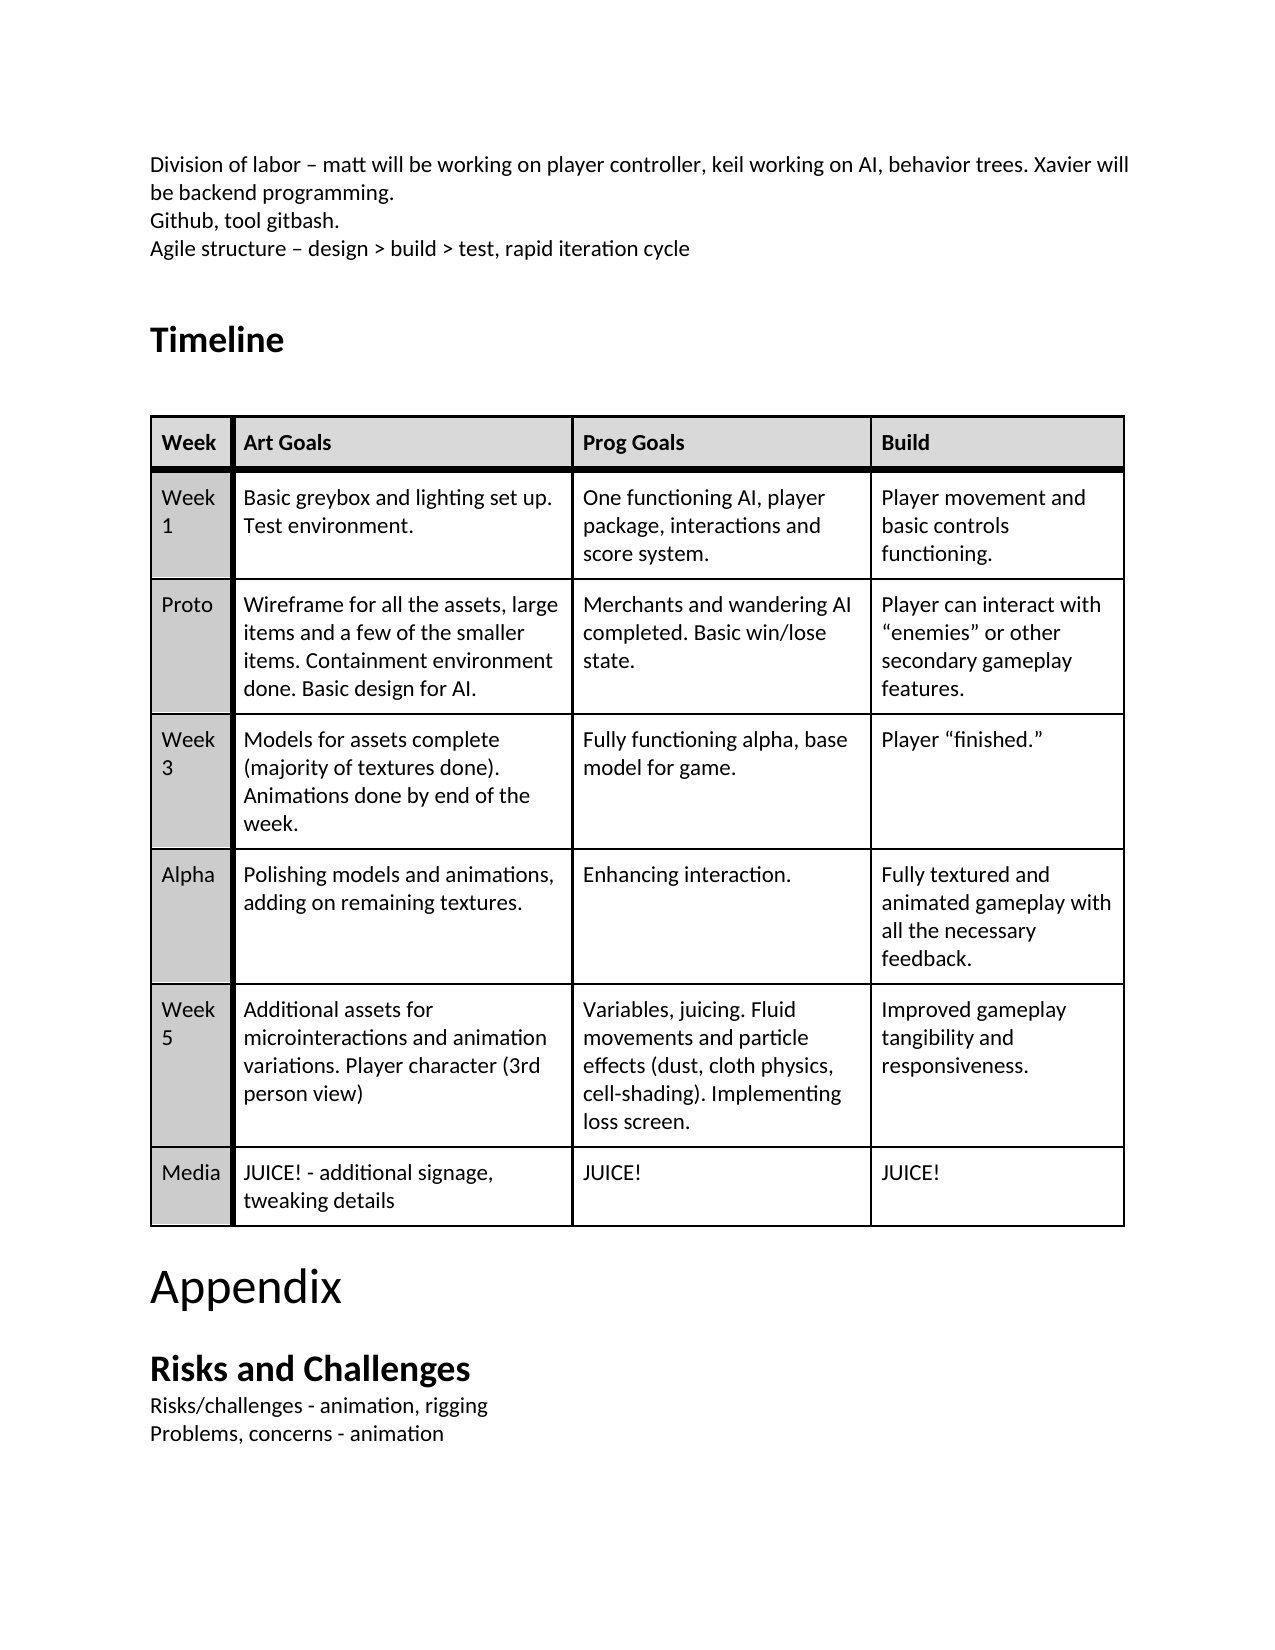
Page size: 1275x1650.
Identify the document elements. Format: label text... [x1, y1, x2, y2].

table_header Prog Goals [574, 418, 870, 466]
table_cell JUICE! [872, 1148, 1123, 1224]
table_cell JUICE! [574, 1148, 870, 1224]
table_cell Player movement and basic controls functioning. [872, 473, 1123, 577]
text Agile structure – design > build > test, rapid iteration cycle [150, 234, 1153, 262]
table_cell Polishing models and animations, adding on remaining textures. [236, 850, 571, 982]
table_cell Fully functioning alpha, base model for game. [574, 715, 870, 847]
table_cell Enhancing interaction. [574, 850, 870, 982]
table_cell Wireframe for all the assets, large items and a few of the smaller items. Containment environment done. Basic design for AI. [236, 580, 571, 712]
text Github, tool gitbash. [150, 206, 1153, 234]
table_cell One functioning AI, player package, interactions and score system. [574, 473, 870, 577]
table_cell Models for assets complete (majority of textures done). Animations done by end of the week. [236, 715, 571, 847]
table_cell Media [152, 1148, 230, 1224]
table_header Art Goals [236, 418, 571, 466]
text Problems, concerns - animation [150, 1419, 1153, 1447]
table_cell Week 5 [152, 985, 230, 1146]
table_cell Additional assets for microinteractions and animation variations. Player character (3rd person view) [236, 985, 571, 1146]
table_cell Alpha [152, 850, 230, 982]
text Division of labor – matt will be working on player controller, keil working on AI, behavior trees. Xavier will be backend programming. [150, 150, 1153, 206]
table_cell Week 3 [152, 715, 230, 847]
table_cell Proto [152, 580, 230, 712]
table_cell Basic greybox and lighting set up. Test environment. [236, 473, 571, 577]
text Risks and Challenges [150, 1345, 1153, 1391]
text Appendix [150, 1255, 1153, 1316]
table_header Build [872, 418, 1123, 466]
text Risks/challenges - animation, rigging [150, 1391, 1153, 1419]
table_cell Player “finished.” [872, 715, 1123, 847]
table_cell Improved gameplay tangibility and responsiveness. [872, 985, 1123, 1146]
table_cell Player can interact with “enemies” or other secondary gameplay features. [872, 580, 1123, 712]
text Timeline [150, 316, 1153, 362]
table_cell Merchants and wandering AI completed. Basic win/lose state. [574, 580, 870, 712]
table_cell Fully textured and animated gameplay with all the necessary feedback. [872, 850, 1123, 982]
table_cell JUICE! - additional signage, tweaking details [236, 1148, 571, 1224]
table_header Week [152, 418, 230, 466]
table_cell Week 1 [152, 473, 230, 577]
table_cell Variables, juicing. Fluid movements and particle effects (dust, cloth physics, cell-shading). Implementing loss screen. [574, 985, 870, 1146]
